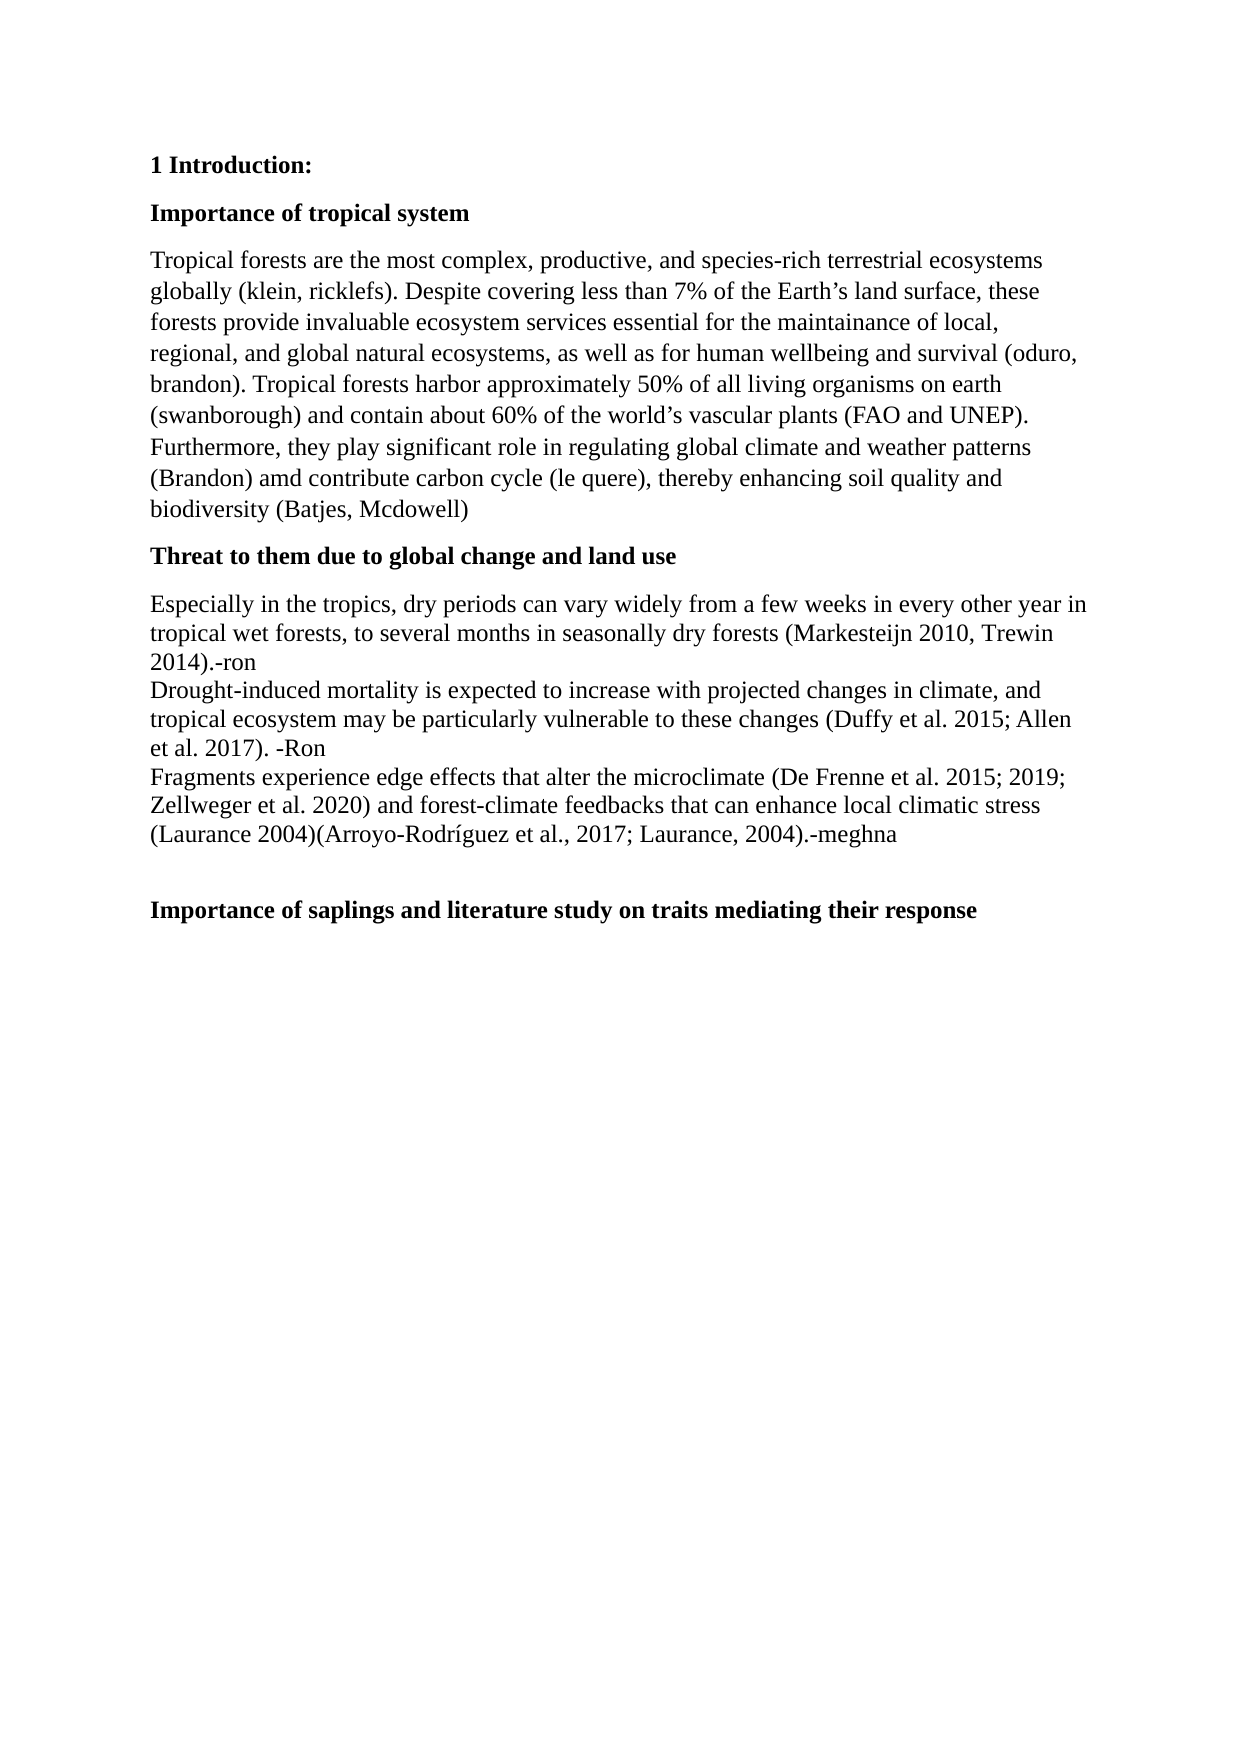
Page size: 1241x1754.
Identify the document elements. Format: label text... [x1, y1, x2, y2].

text 1 Introduction: [150, 150, 1090, 179]
text Tropical forests are the most complex, productive, and species-rich terrestrial ecosystems globally (klein, ricklefs). Despite covering less than 7% of the Earth’s land surface, these forests provide invaluable ecosystem services essential for the maintainance of local, regional, and global natural ecosystems, as well as for human wellbeing and survival (oduro, brandon). Tropical forests harbor approximately 50% of all living organisms on earth (swanborough) and contain about 60% of the world’s vascular plants (FAO and UNEP). Furthermore, they play significant role in regulating global climate and weather patterns (Brandon) amd contribute carbon cycle (le quere), thereby enhancing soil quality and biodiversity (Batjes, Mcdowell) [150, 245, 1090, 522]
text Importance of tropical system [150, 198, 1090, 226]
text Fragments experience edge effects that alter the microclimate (De Frenne et al. 2015; 2019; Zellweger et al. 2020) and forest-climate feedbacks that can enhance local climatic stress (Laurance 2004)(Arroyo-Rodríguez et al., 2017; Laurance, 2004).-meghna [150, 762, 1090, 848]
text Threat to them due to global change and land use [150, 541, 1090, 570]
text Especially in the tropics, dry periods can vary widely from a few weeks in every other year in tropical wet forests, to several months in seasonally dry forests (Markesteijn 2010, Trewin 2014).-ron [150, 589, 1090, 675]
text Importance of saplings and literature study on traits mediating their response [150, 896, 1090, 924]
text tropical ecosystem may be particularly vulnerable to these changes (Duffy et al. 2015; Allen et al. 2017). -Ron [150, 704, 1090, 762]
text Drought-induced mortality is expected to increase with projected changes in climate, and [150, 675, 1090, 704]
